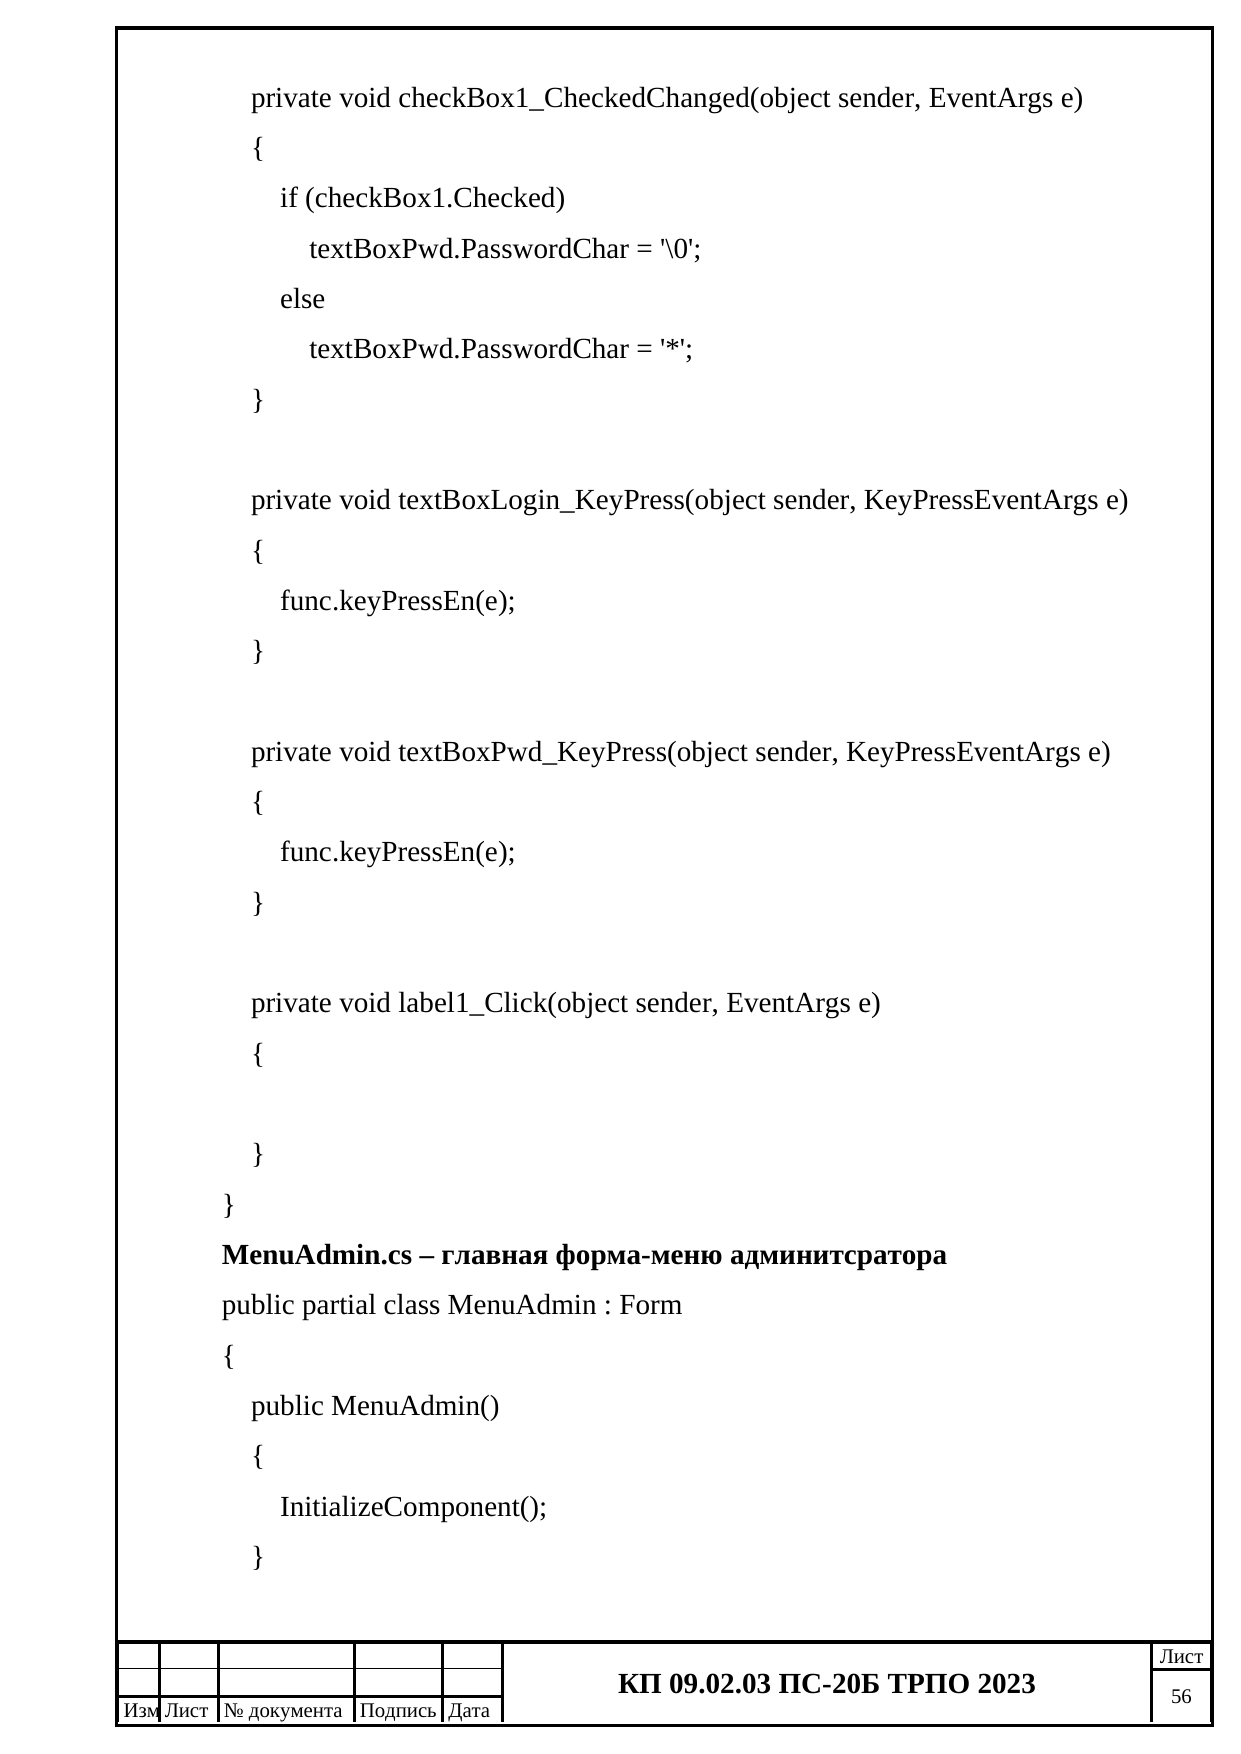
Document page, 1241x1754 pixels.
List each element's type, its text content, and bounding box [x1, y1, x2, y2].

text textBoxPwd.PasswordChar = '\0'; [148, 231, 1181, 264]
text private void checkBox1_CheckedChanged(object sender, EventArgs e) [148, 80, 1181, 113]
text } [148, 1539, 1181, 1572]
text } [148, 633, 1181, 667]
text { [148, 1338, 1181, 1371]
text else [148, 281, 1181, 315]
text { [148, 130, 1181, 164]
text textBoxPwd.PasswordChar = '*'; [148, 331, 1181, 365]
text private void label1_Click(object sender, EventArgs e) [148, 986, 1181, 1019]
text { [148, 1036, 1181, 1069]
text private void textBoxPwd_KeyPress(object sender, KeyPressEventArgs e) [148, 734, 1181, 767]
text { [148, 784, 1181, 818]
text } [148, 1187, 1181, 1220]
text MenuAdmin.cs – главная форма-меню админитсратора [148, 1237, 1181, 1271]
text { [148, 1438, 1181, 1472]
text } [148, 382, 1181, 415]
text private void textBoxLogin_KeyPress(object sender, KeyPressEventArgs e) [148, 482, 1181, 516]
text public MenuAdmin() [148, 1388, 1181, 1422]
text func.keyPressEn(e); [148, 583, 1181, 617]
text public partial class MenuAdmin : Form [148, 1287, 1181, 1321]
text } [148, 885, 1181, 918]
text } [148, 1136, 1181, 1170]
text { [148, 533, 1181, 566]
text func.keyPressEn(e); [148, 834, 1181, 868]
text if (checkBox1.Checked) [148, 181, 1181, 214]
text InitializeComponent(); [148, 1489, 1181, 1522]
